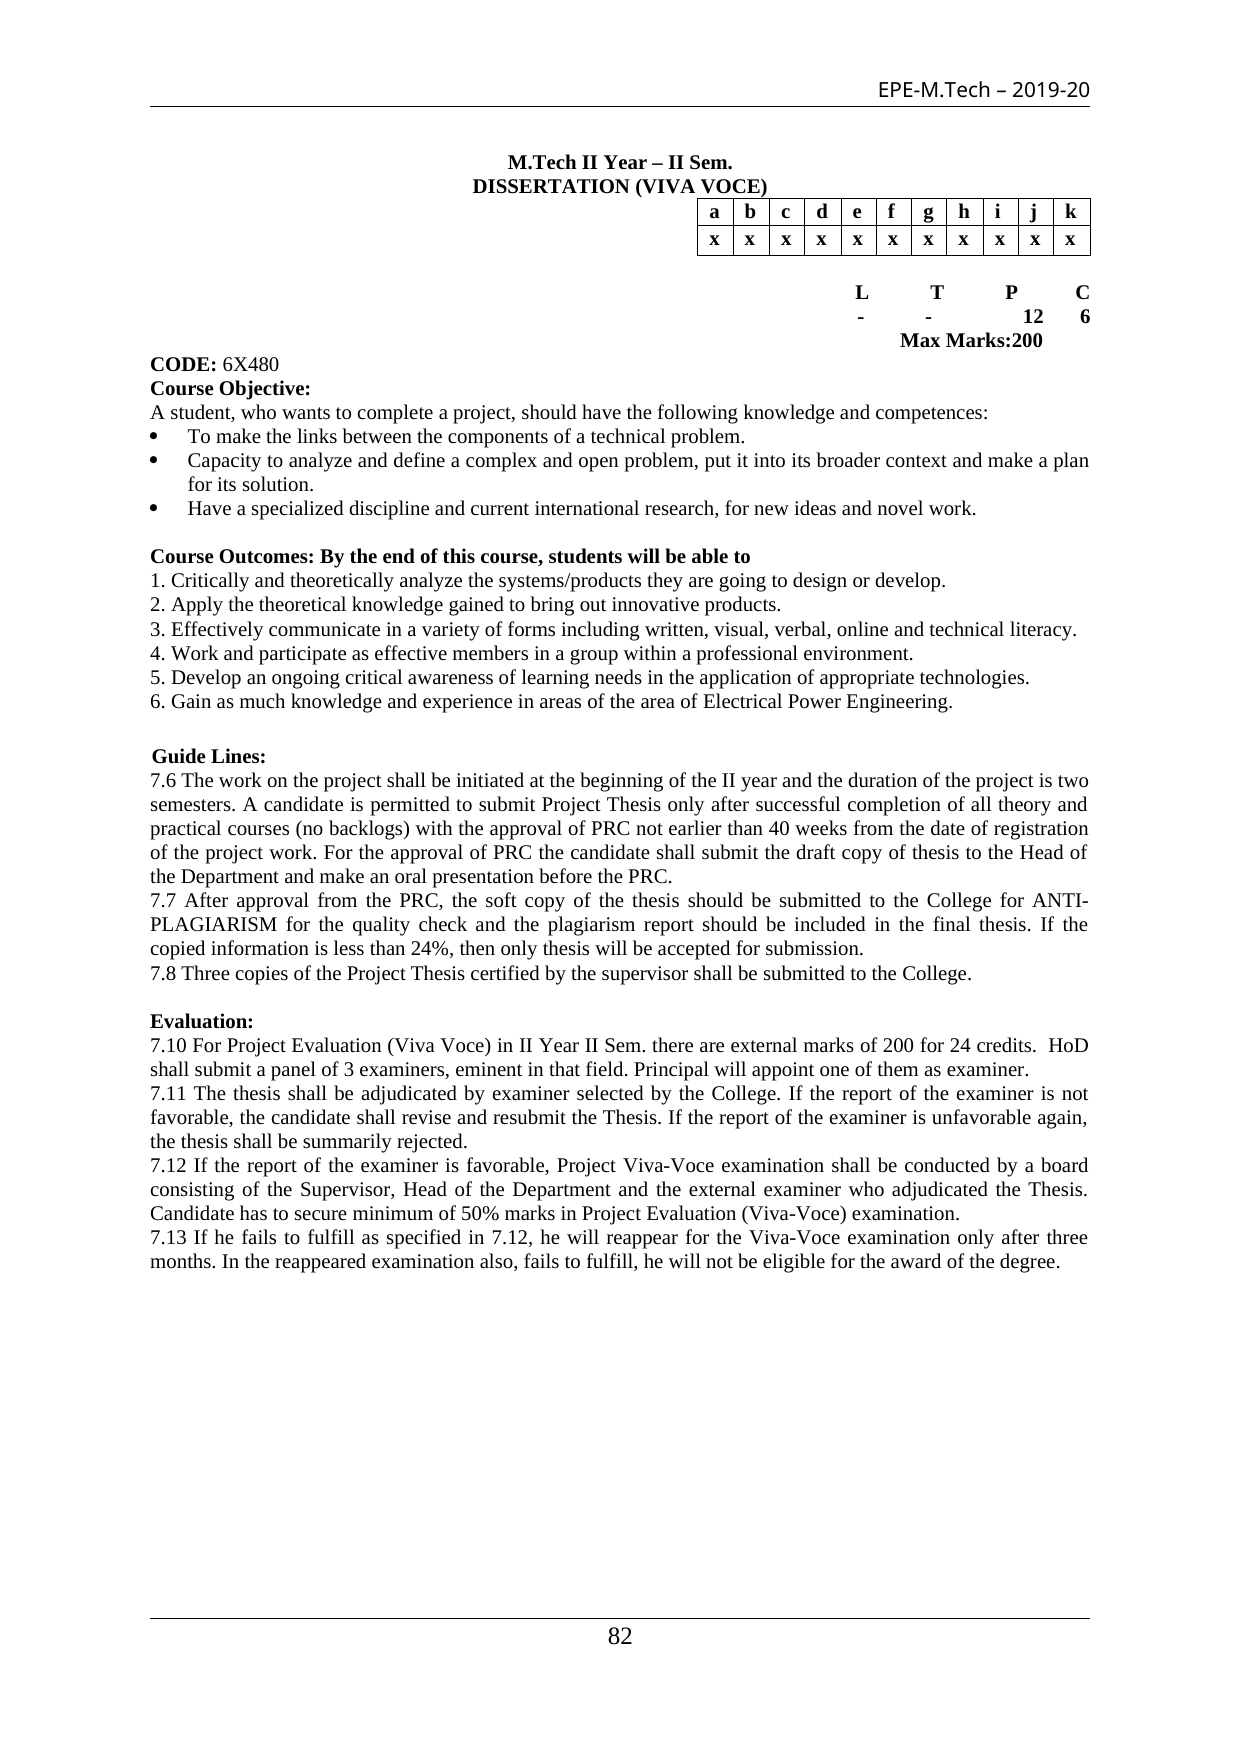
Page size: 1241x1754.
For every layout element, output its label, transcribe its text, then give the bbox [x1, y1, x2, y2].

text Course Outcomes: By the end of this course, students will be able to [150, 544, 1090, 568]
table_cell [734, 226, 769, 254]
text 3. Effectively communicate in a variety of forms including written, visual, verbal, online and technical literacy. [150, 616, 1090, 641]
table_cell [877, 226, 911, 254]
text 7.8 Three copies of the Project Thesis certified by the supervisor shall be submitted to the College. [150, 960, 1090, 984]
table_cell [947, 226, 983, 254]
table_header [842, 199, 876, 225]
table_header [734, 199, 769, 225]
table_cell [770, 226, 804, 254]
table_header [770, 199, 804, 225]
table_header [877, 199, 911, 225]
list Capacity to analyze and define a complex and open problem, put it into its broader context and make a plan for its solution. [150, 448, 1090, 496]
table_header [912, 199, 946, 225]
text Max Marks:200 [900, 328, 1090, 352]
text 2. Apply the theoretical knowledge gained to bring out innovative products. [150, 592, 1090, 616]
list Have a specialized discipline and current international research, for new ideas and novel work. [150, 496, 1090, 520]
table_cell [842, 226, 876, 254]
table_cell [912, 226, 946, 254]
text 7.12 If the report of the examiner is favorable, Project Viva-Voce examination shall be conducted by a board consisting of the Supervisor, Head of the Department and the external examiner who adjudicated the Thesis. Candidate has to secure minimum of 50% marks in Project Evaluation (Viva-Voce) examination. [150, 1153, 1090, 1225]
text Evaluation: [150, 1008, 1090, 1033]
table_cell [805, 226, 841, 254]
text Course Objective: [150, 376, 1090, 400]
text 7.7 After approval from the PRC, the soft copy of the thesis should be submitted to the College for ANTI-PLAGIARISM for the quality check and the plagiarism report should be included in the final thesis. If the copied information is less than 24%, then only thesis will be accepted for submission. [150, 888, 1090, 960]
text A student, who wants to complete a project, should have the following knowledge and competences: [150, 400, 1090, 424]
text L T P C [675, 279, 1090, 304]
text 5. Develop an ongoing critical awareness of learning needs in the application of appropriate technologies. [150, 664, 1090, 689]
text M.Tech II Year – II Sem. [150, 150, 1090, 174]
text 6. Gain as much knowledge and experience in areas of the area of Electrical Power Engineering. [150, 689, 1090, 713]
text CODE: 6X480 [150, 352, 1090, 376]
text - - 12 6 [825, 304, 1090, 328]
text 7.6 The work on the project shall be initiated at the beginning of the II year and the duration of the project is two semesters. A candidate is permitted to submit Project Thesis only after successful completion of all theory and practical courses (no backlogs) with the approval of PRC not earlier than 40 weeks from the date of registration of the project work. For the approval of PRC the candidate shall submit the draft copy of thesis to the Head of the Department and make an oral presentation before the PRC. [150, 768, 1090, 888]
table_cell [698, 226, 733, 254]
text Guide Lines: [151, 744, 1090, 768]
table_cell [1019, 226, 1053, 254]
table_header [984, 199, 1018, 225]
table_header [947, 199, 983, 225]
text 7.10 For Project Evaluation (Viva Voce) in II Year II Sem. there are external marks of 200 for 24 credits. HoD shall submit a panel of 3 examiners, eminent in that field. Principal will appoint one of them as examiner. [150, 1033, 1090, 1081]
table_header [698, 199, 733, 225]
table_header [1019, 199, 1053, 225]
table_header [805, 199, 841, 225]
text Dissertation (Viva voce) [150, 174, 1090, 198]
list To make the links between the components of a technical problem. [150, 424, 1090, 448]
text 7.11 The thesis shall be adjudicated by examiner selected by the College. If the report of the examiner is not favorable, the candidate shall revise and resubmit the Thesis. If the report of the examiner is unfavorable again, the thesis shall be summarily rejected. [150, 1081, 1090, 1153]
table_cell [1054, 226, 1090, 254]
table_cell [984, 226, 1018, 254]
text 7.13 If he fails to fulfill as specified in 7.12, he will reappear for the Viva-Voce examination only after three months. In the reappeared examination also, fails to fulfill, he will not be eligible for the award of the degree. [150, 1225, 1090, 1273]
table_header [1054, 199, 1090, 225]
text 4. Work and participate as effective members in a group within a professional environment. [150, 641, 1090, 664]
text 1. Critically and theoretically analyze the systems/products they are going to design or develop. [150, 568, 1090, 592]
